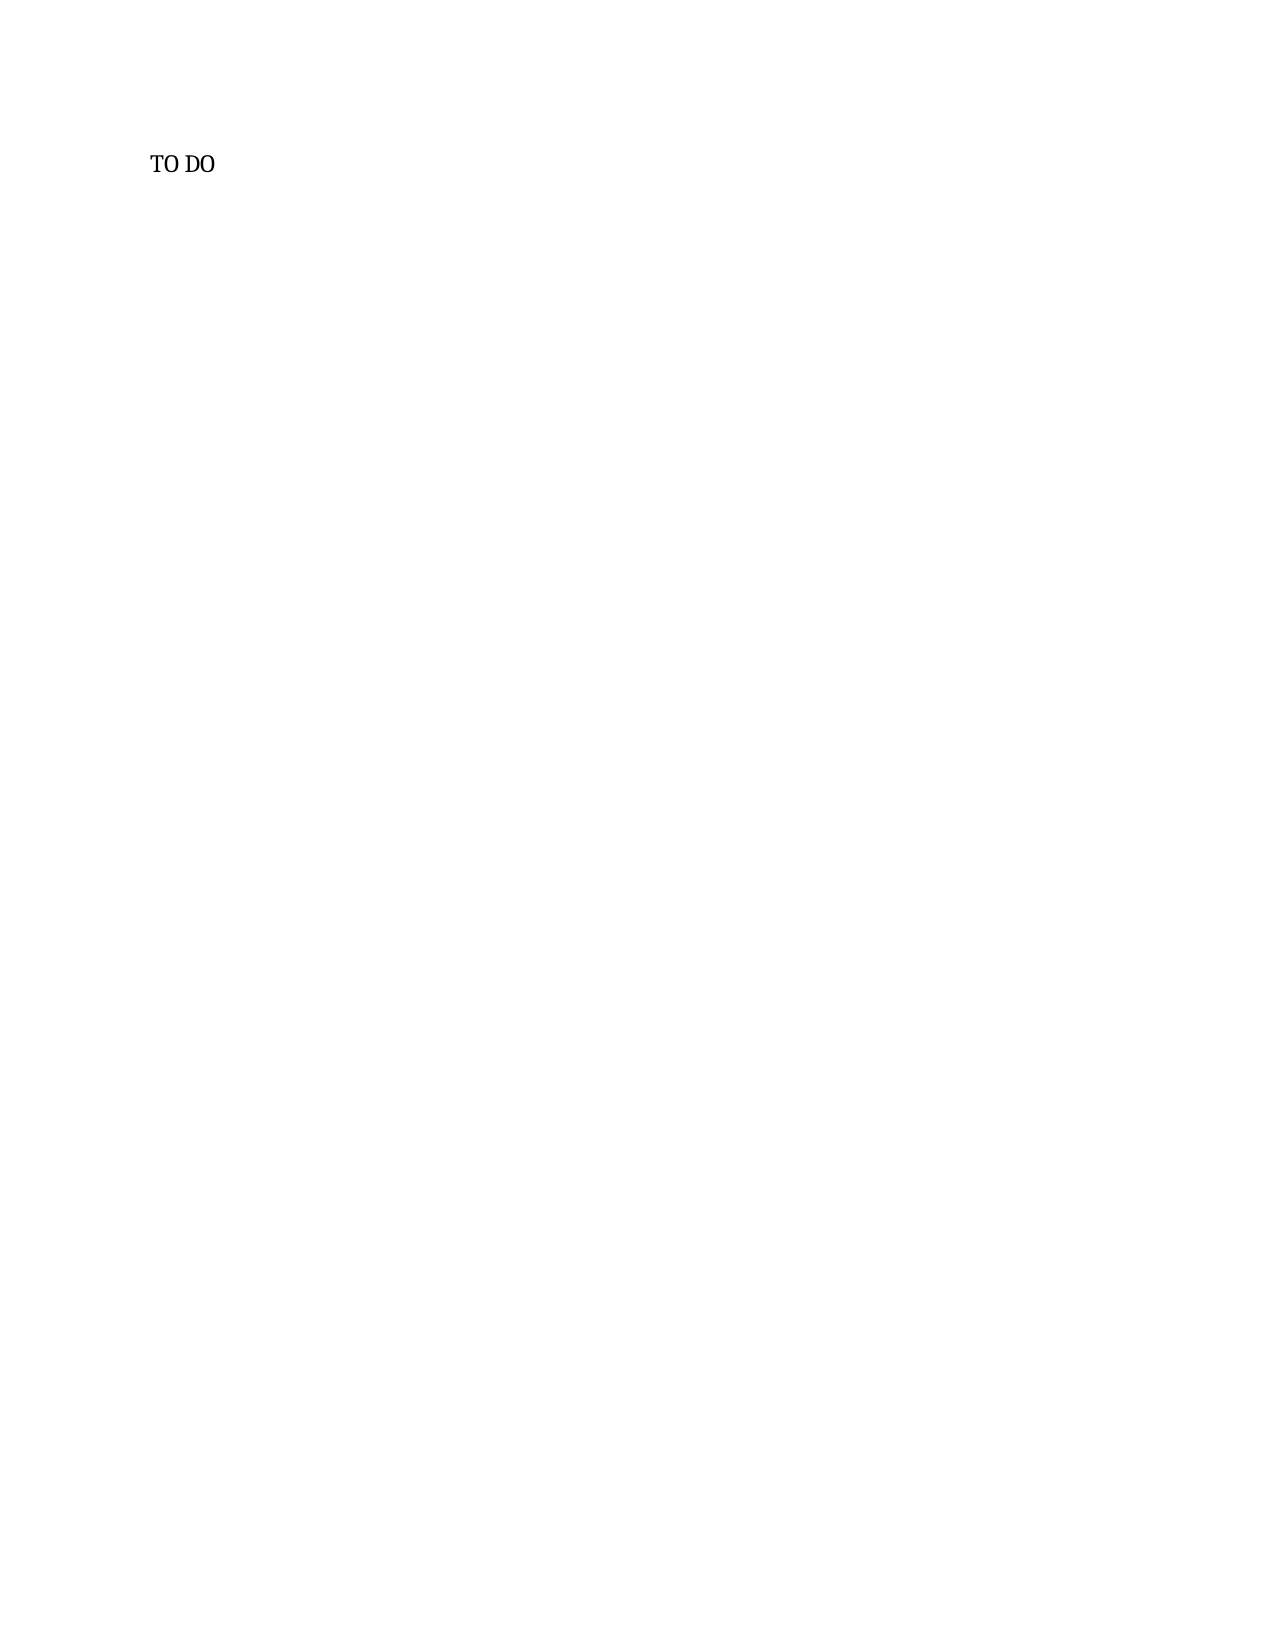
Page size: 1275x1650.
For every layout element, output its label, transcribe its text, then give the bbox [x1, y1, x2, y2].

text TO DO [150, 150, 1125, 179]
